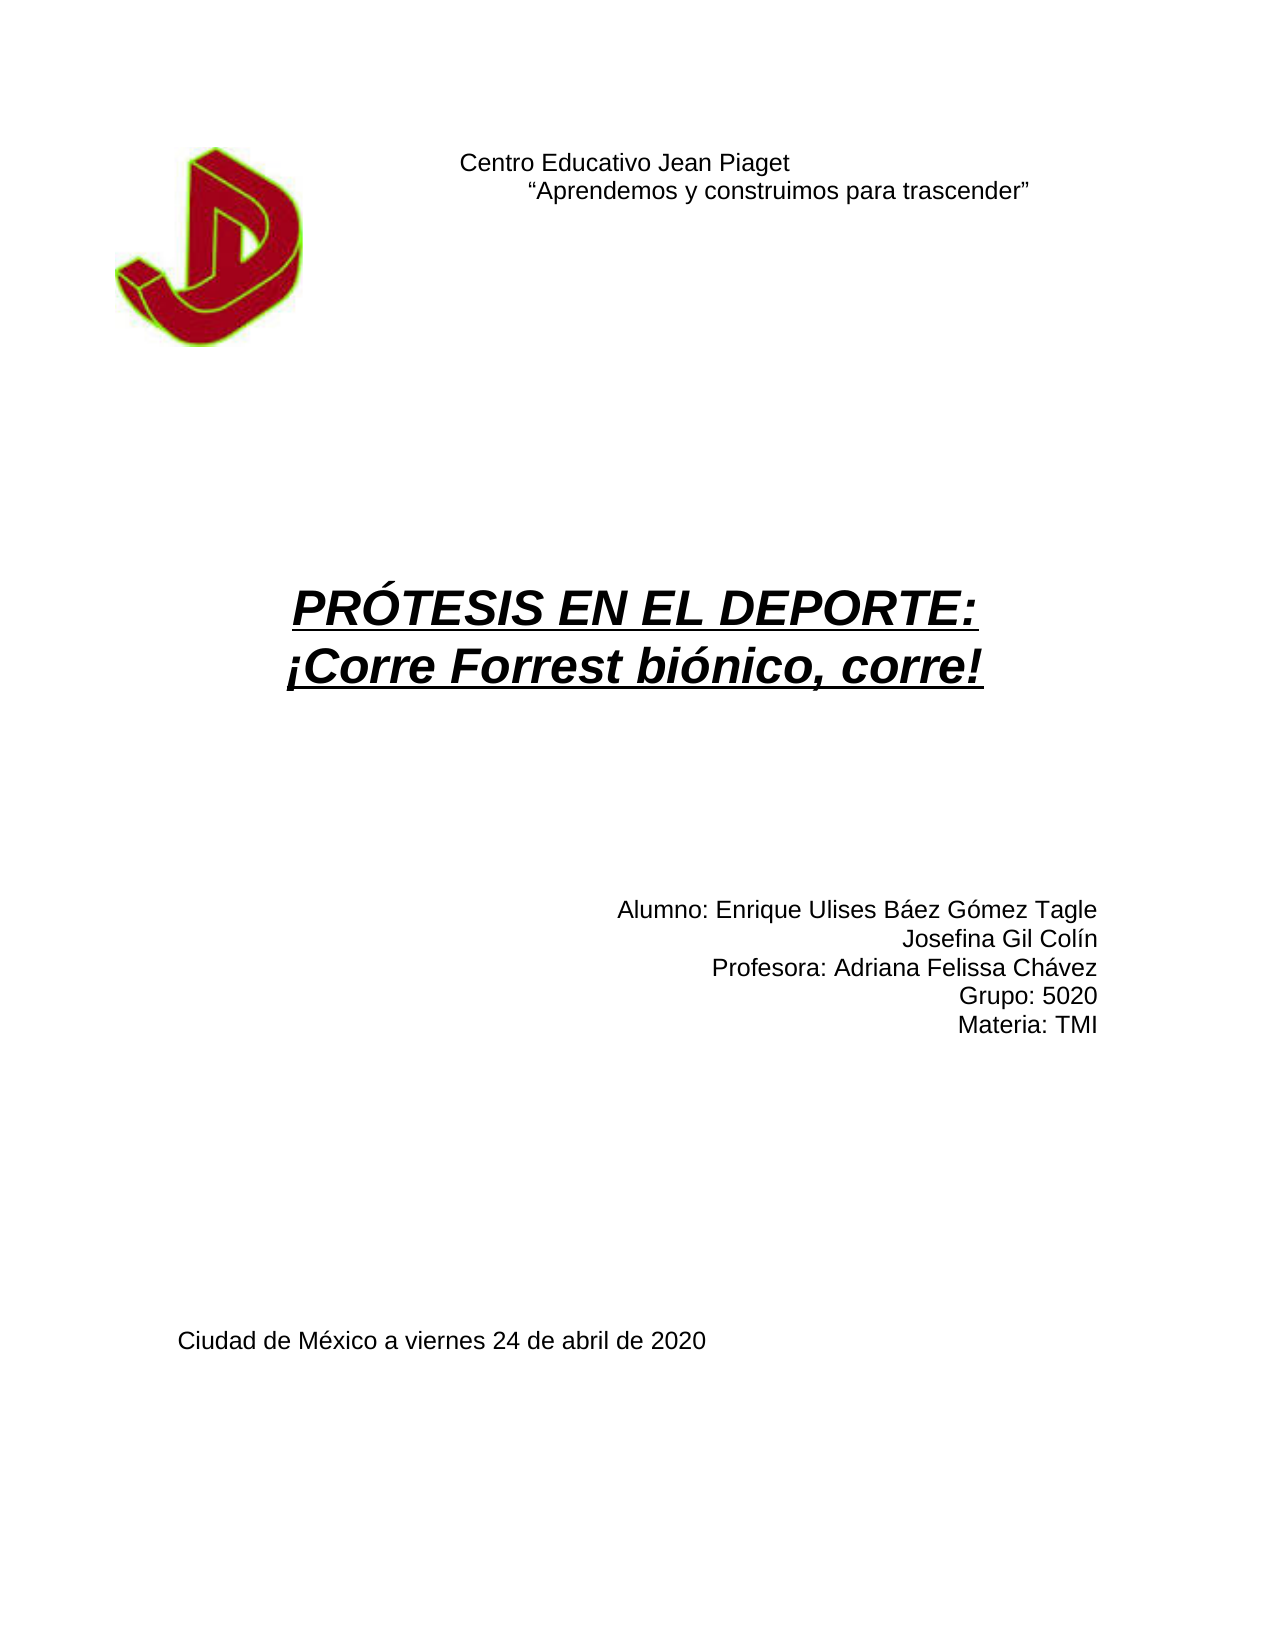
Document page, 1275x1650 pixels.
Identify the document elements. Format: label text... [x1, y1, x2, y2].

text “Aprendemos y construimos para trascender” [303, 176, 1098, 205]
text Profesora: Adriana Felissa Chávez [177, 953, 1098, 981]
text Materia: TMI [177, 1010, 1098, 1039]
text Josefina Gil Colín [177, 924, 1098, 953]
text Alumno: Enrique Ulises Báez Gómez Tagle [177, 895, 1098, 924]
text Ciudad de México a viernes 24 de abril de 2020 [177, 1326, 1098, 1355]
text ¡Corre Forrest biónico, corre! [177, 636, 1098, 694]
text PRÓTESIS EN EL DEPORTE: [177, 579, 1098, 636]
text Grupo: 5020 [177, 981, 1098, 1010]
picture [115, 147, 303, 347]
text Centro Educativo Jean Piaget [303, 148, 1098, 176]
